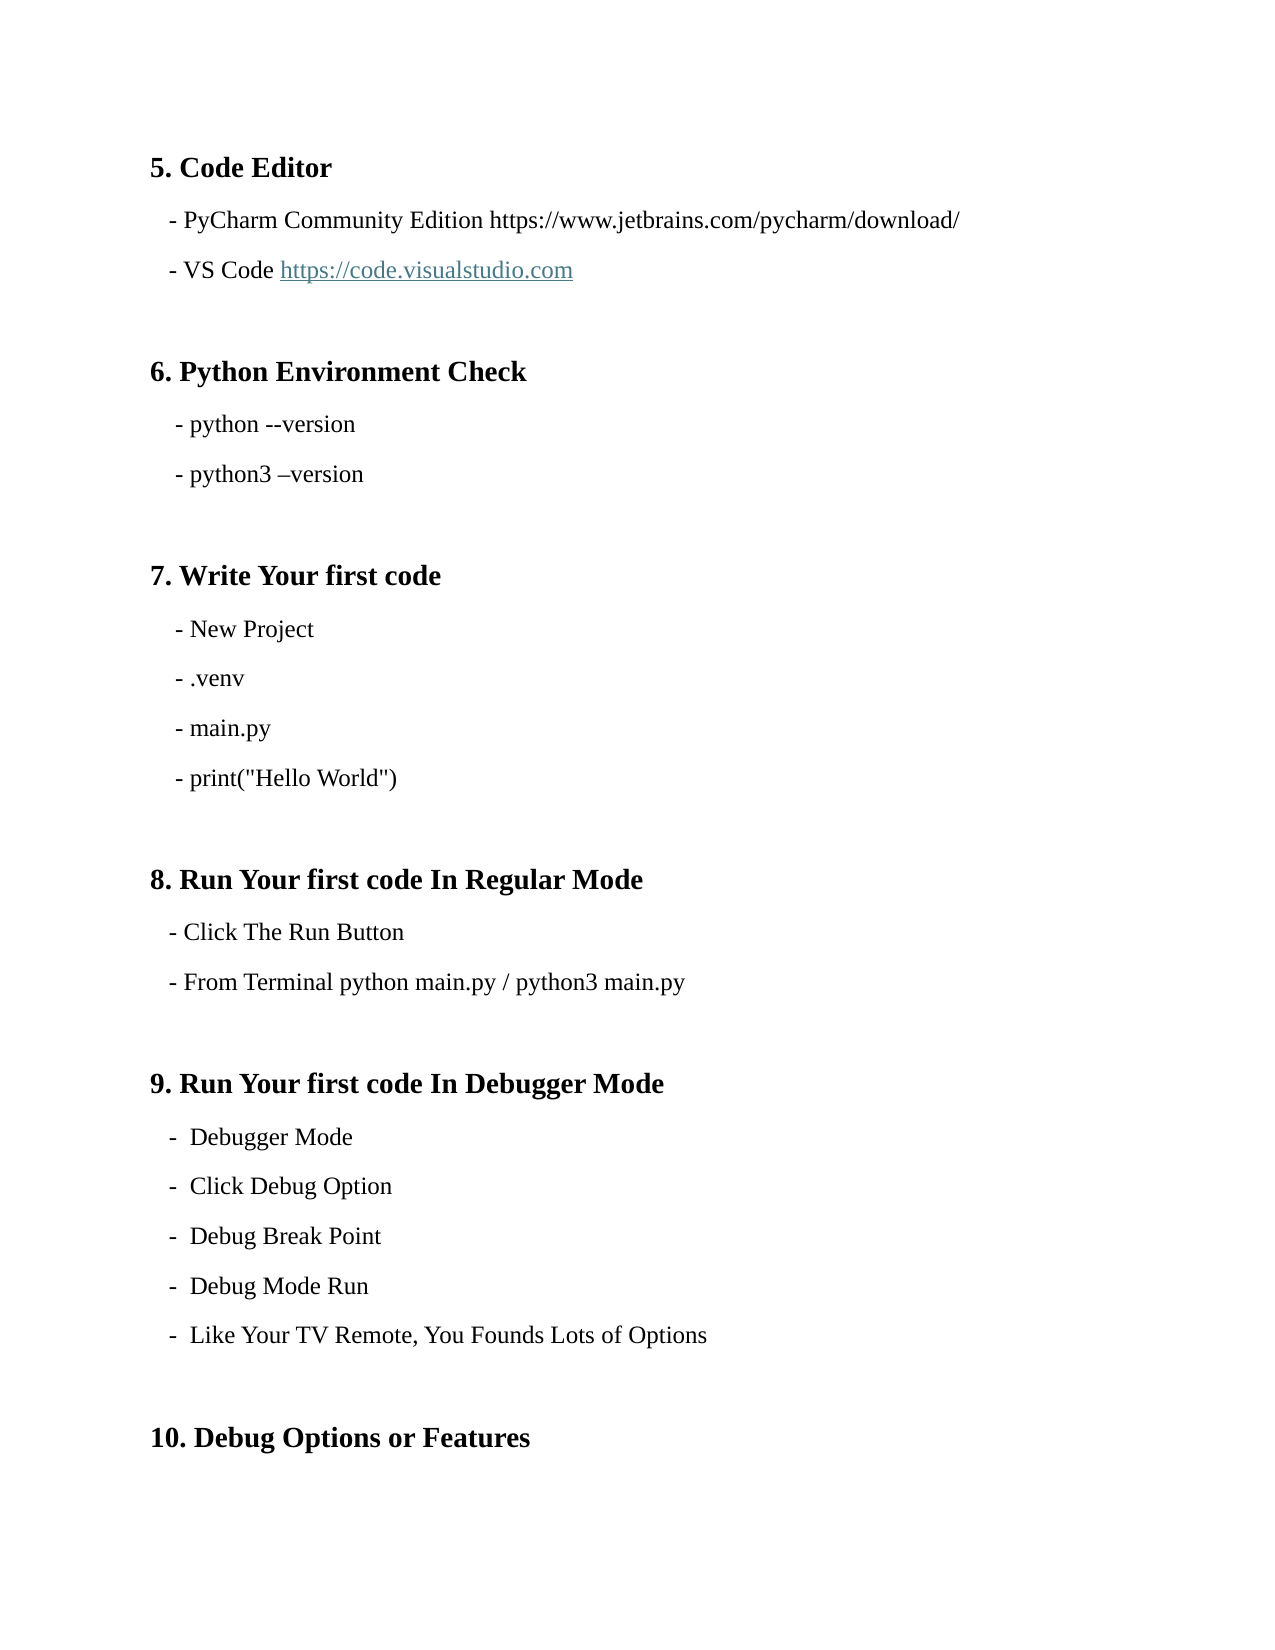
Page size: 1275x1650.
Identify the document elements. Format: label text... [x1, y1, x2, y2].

text - python --version [150, 409, 1125, 438]
text - Debug Mode Run [150, 1271, 1125, 1299]
text - Like Your TV Remote, You Founds Lots of Options [150, 1320, 1125, 1349]
text 9. Run Your first code In Debugger Mode [150, 1066, 1125, 1100]
text - PyCharm Community Edition https://www.jetbrains.com/pycharm/download/ [150, 205, 1125, 234]
text 8. Run Your first code In Regular Mode [150, 862, 1125, 896]
text 10. Debug Options or Features [150, 1420, 1125, 1453]
text 7. Write Your first code [150, 558, 1125, 592]
text - Debugger Mode [150, 1122, 1125, 1150]
text - python3 –version [150, 459, 1125, 488]
text - From Terminal python main.py / python3 main.py [150, 967, 1125, 996]
text - .venv [150, 663, 1125, 692]
text - VS Code https://code.visualstudio.com [150, 255, 1125, 284]
text - main.py [150, 713, 1125, 742]
text - print("Hello World") [150, 763, 1125, 792]
text 5. Code Editor [150, 150, 1125, 183]
text - Click Debug Option [150, 1171, 1125, 1200]
text - New Project [150, 614, 1125, 642]
text - Click The Run Button [150, 917, 1125, 946]
text - Debug Break Point [150, 1221, 1125, 1250]
text 6. Python Environment Check [150, 354, 1125, 388]
